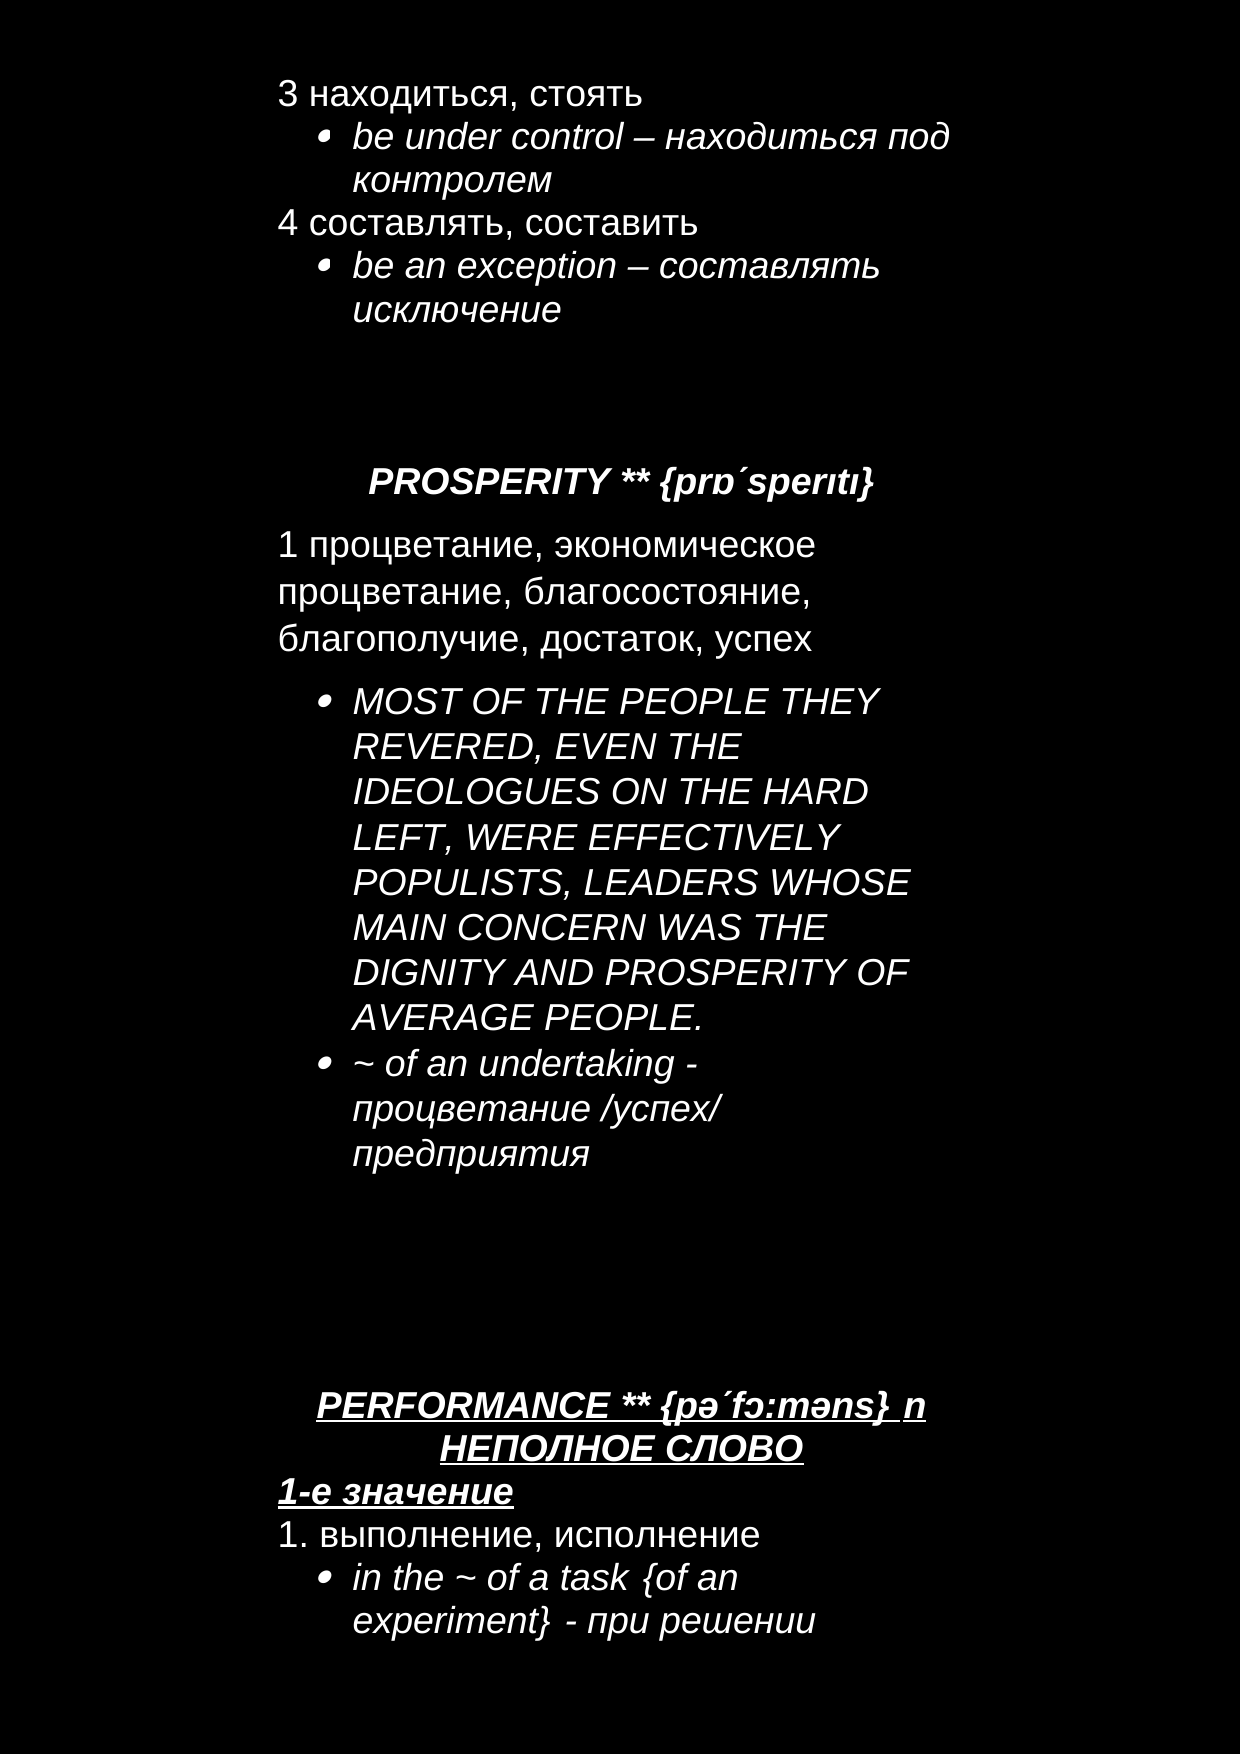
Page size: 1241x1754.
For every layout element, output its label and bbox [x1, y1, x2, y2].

table_header [270, 62, 976, 1651]
